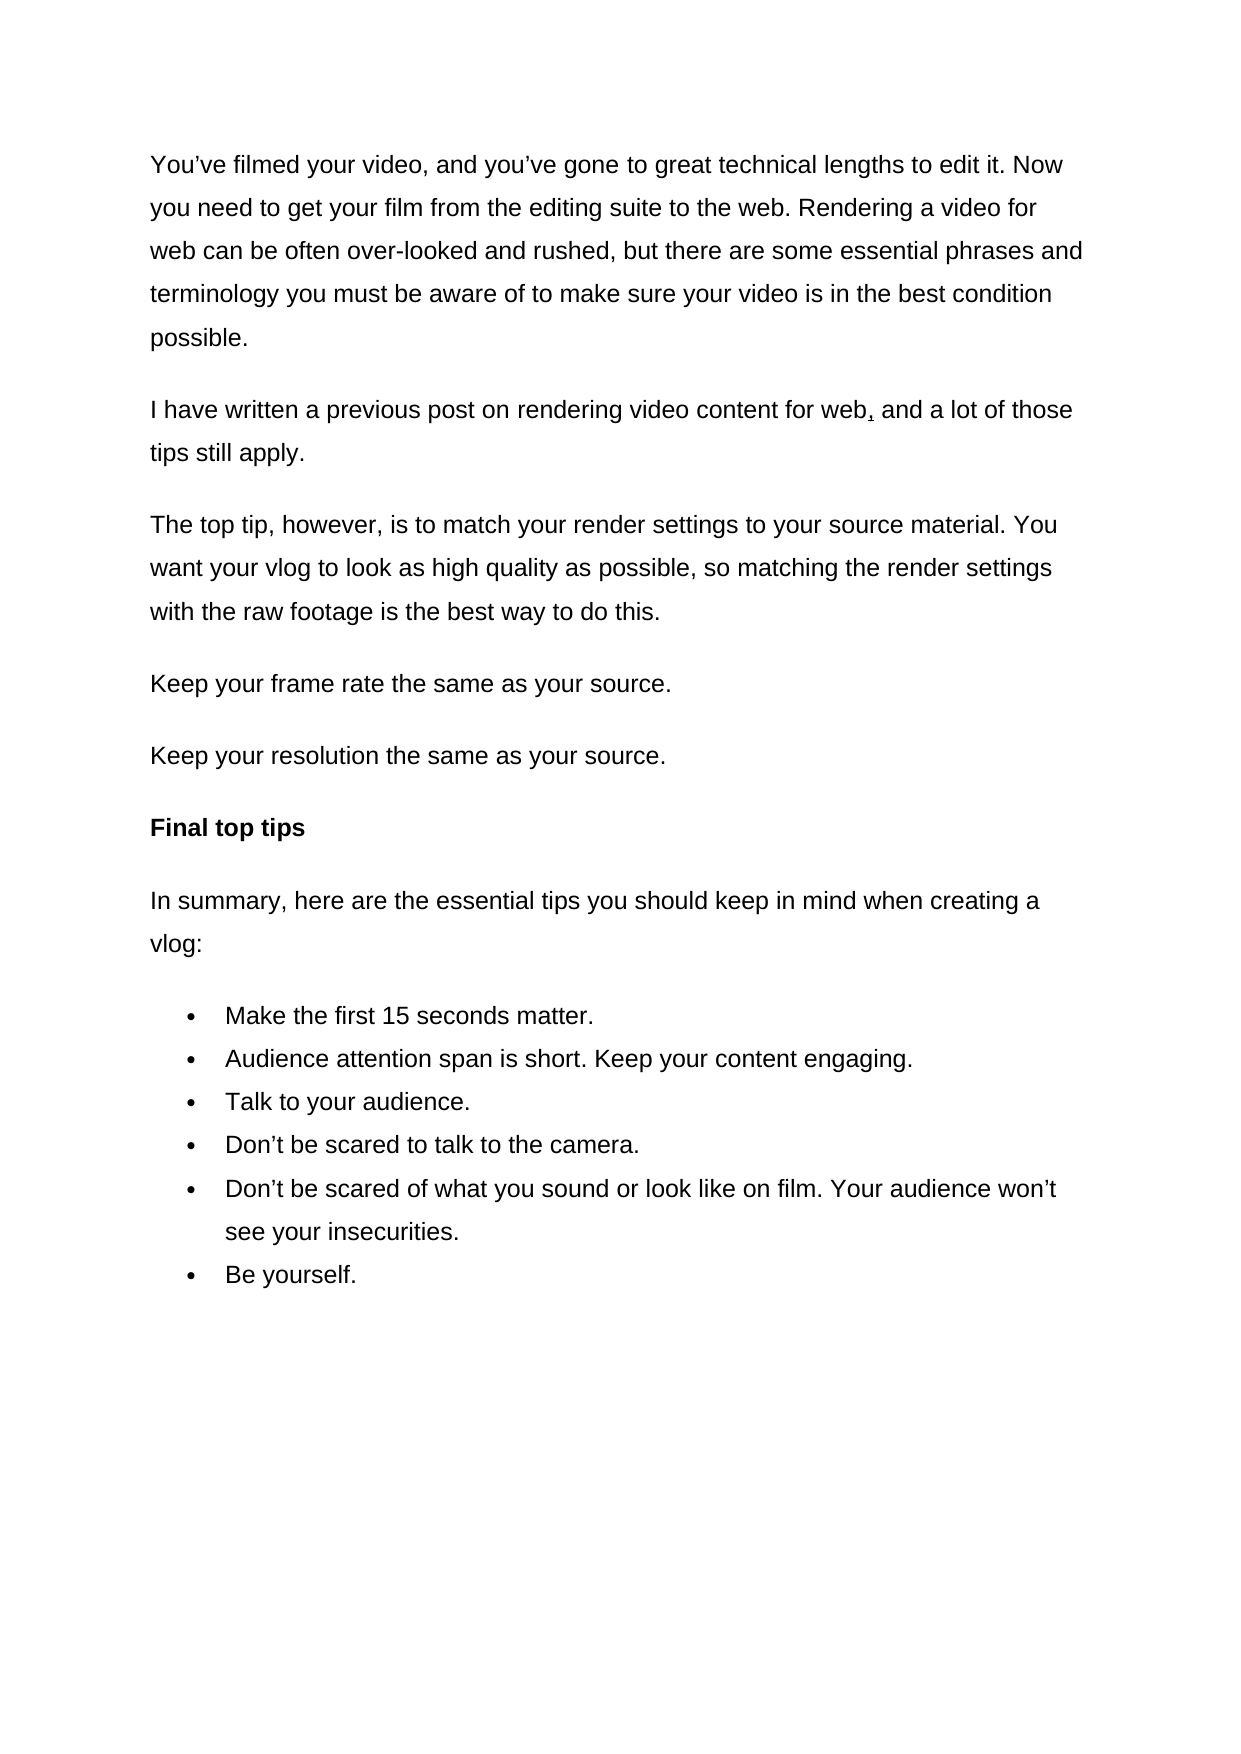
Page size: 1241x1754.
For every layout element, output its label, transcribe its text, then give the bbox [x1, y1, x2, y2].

text Final top tips [150, 813, 1090, 842]
list Don’t be scared of what you sound or look like on film. Your audience won’t see your insecurities. [187, 1173, 1090, 1245]
list Don’t be scared to talk to the camera. [187, 1130, 1090, 1159]
text Keep your resolution the same as your source. [150, 741, 1090, 770]
text In summary, here are the essential tips you should keep in mind when creating a vlog: [150, 886, 1090, 957]
list Make the first 15 seconds matter. [187, 1001, 1090, 1030]
list Talk to your audience. [187, 1087, 1090, 1116]
list Audience attention span is short. Keep your content engaging. [187, 1044, 1090, 1073]
list Be yourself. [187, 1260, 1090, 1288]
text I have written a previous post on rendering video content for web, and a lot of those tips still apply. [150, 395, 1090, 467]
text The top tip, however, is to match your render settings to your source material. You want your vlog to look as high quality as possible, so matching the render settings with the raw footage is the best way to do this. [150, 510, 1090, 625]
text Keep your frame rate the same as your source. [150, 669, 1090, 697]
text You’ve filmed your video, and you’ve gone to great technical lengths to edit it. Now you need to get your film from the editing suite to the web. Rendering a video for web can be often over-looked and rushed, but there are some essential phrases and terminology you must be aware of to make sure your video is in the best condition possible. [150, 150, 1090, 351]
